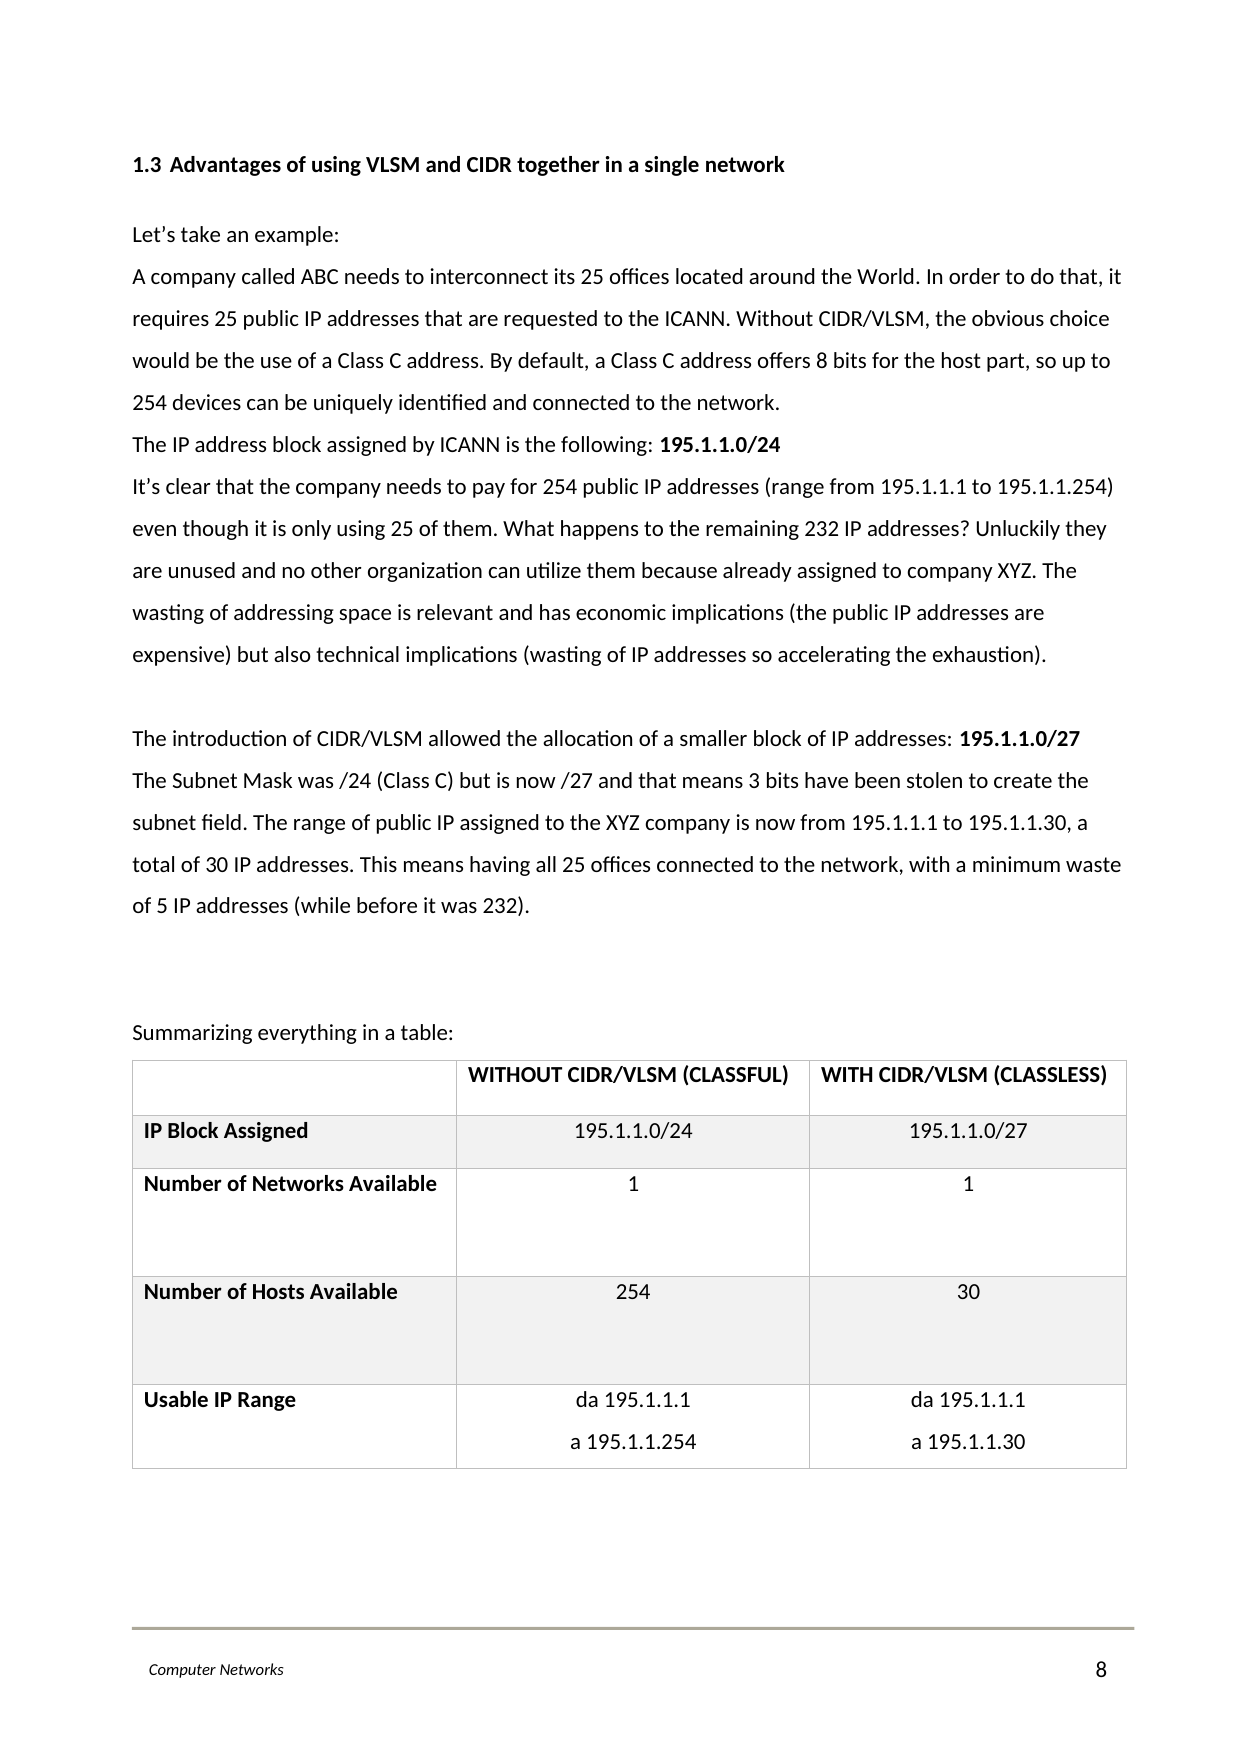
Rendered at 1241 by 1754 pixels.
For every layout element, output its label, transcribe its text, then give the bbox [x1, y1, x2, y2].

text Summarizing everything in a table: [132, 1018, 1134, 1046]
text The Subnet Mask was /24 (Class C) but is now /27 and that means 3 bits have been stolen to create the subnet field. The range of public IP assigned to the XYZ company is now from 195.1.1.1 to 195.1.1.30, a total of 30 IP addresses. This means having all 25 offices connected to the network, with a minimum waste of 5 IP addresses (while before it was 232). [132, 766, 1134, 920]
text It’s clear that the company needs to pay for 254 public IP addresses (range from 195.1.1.1 to 195.1.1.254) even though it is only using 25 of them. What happens to the remaining 232 IP addresses? Unluckily they are unused and no other organization can utilize them because already assigned to company XYZ. The wasting of addressing space is relevant and has economic implications (the public IP addresses are expensive) but also technical implications (wasting of IP addresses so accelerating the exhaustion). [132, 472, 1134, 668]
table_cell Number of Hosts Available [133, 1277, 456, 1384]
table_cell da 195.1.1.1 a 195.1.1.30 [810, 1385, 1126, 1468]
table_header WITHOUT CIDR/VLSM (CLASSFUL) [457, 1061, 809, 1115]
table_cell 30 [810, 1277, 1126, 1384]
text The introduction of CIDR/VLSM allowed the allocation of a smaller block of IP addresses: 195.1.1.0/27 [132, 724, 1134, 752]
table_header WITH CIDR/VLSM (CLASSLESS) [810, 1061, 1126, 1115]
text The IP address block assigned by ICANN is the following: 195.1.1.0/24 [132, 430, 1134, 458]
table_cell 1 [457, 1169, 809, 1276]
table_cell Number of Networks Available [133, 1169, 456, 1276]
table_cell IP Block Assigned [133, 1116, 456, 1168]
table_cell 254 [457, 1277, 809, 1384]
table_header [133, 1061, 456, 1115]
table_cell da 195.1.1.1 a 195.1.1.254 [457, 1385, 809, 1468]
table_cell 195.1.1.0/24 [457, 1116, 809, 1168]
table_cell 195.1.1.0/27 [810, 1116, 1126, 1168]
table_cell 1 [810, 1169, 1126, 1276]
subtitle Advantages of using VLSM and CIDR together in a single network [132, 150, 1134, 178]
table_cell Usable IP Range [133, 1385, 456, 1468]
text Let’s take an example: [132, 220, 1134, 248]
text A company called ABC needs to interconnect its 25 offices located around the World. In order to do that, it requires 25 public IP addresses that are requested to the ICANN. Without CIDR/VLSM, the obvious choice would be the use of a Class C address. By default, a Class C address offers 8 bits for the host part, so up to 254 devices can be uniquely identified and connected to the network. [132, 262, 1134, 416]
